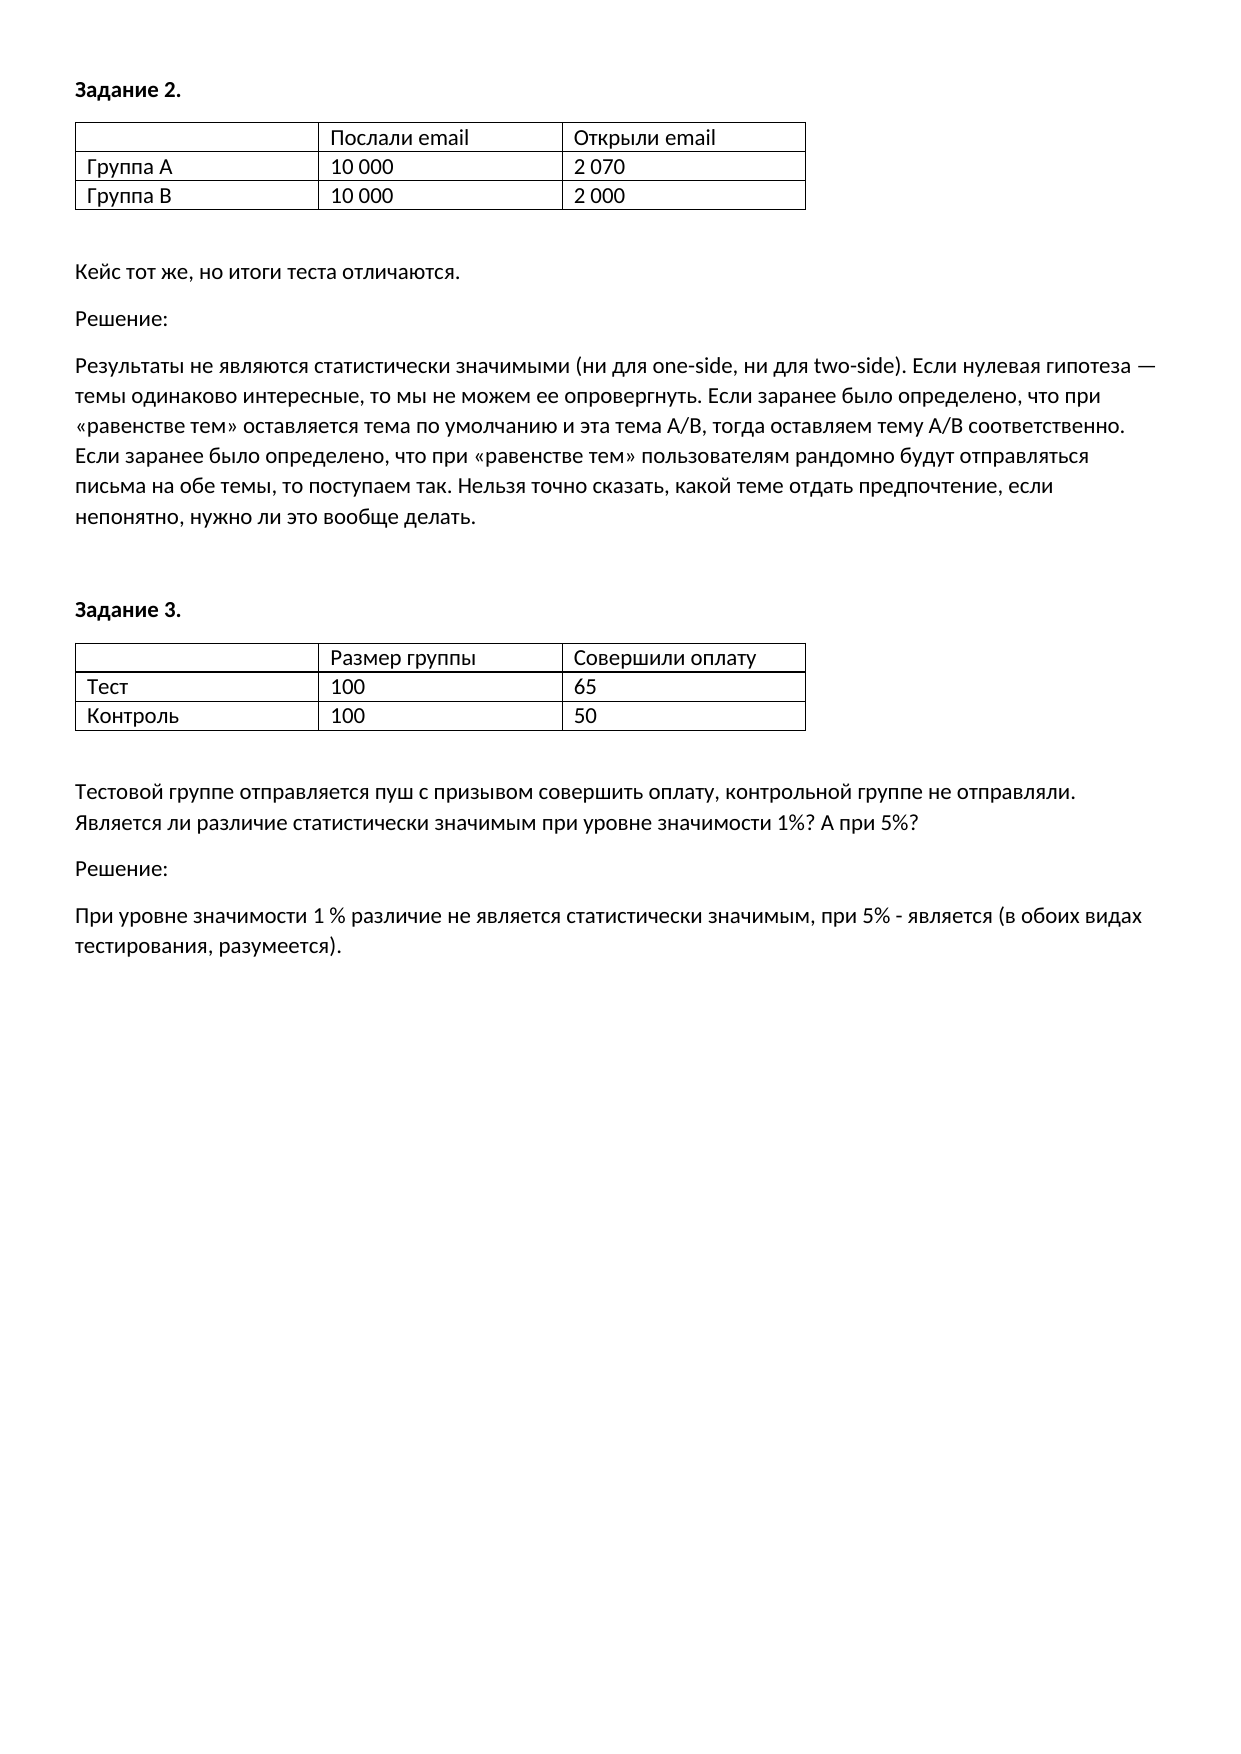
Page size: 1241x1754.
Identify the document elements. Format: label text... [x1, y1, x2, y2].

table_cell 100 [319, 702, 562, 729]
text При уровне значимости 1 % различие не является статистически значимым, при 5% - является (в обоих видах тестирования, разумеется). [75, 901, 1165, 960]
table_cell 10 000 [319, 181, 562, 209]
table_cell 2 000 [563, 181, 805, 209]
table_cell 2 070 [563, 152, 805, 180]
table_cell 10 000 [319, 152, 562, 180]
text Тестовой группе отправляется пуш с призывом совершить оплату, контрольной группе не отправляли. Является ли различие статистически значимым при уровне значимости 1%? А при 5%? [75, 777, 1165, 836]
text Задание 2. [75, 75, 1165, 103]
table_cell Группа B [76, 181, 318, 209]
table_cell Тест [76, 673, 318, 701]
table_header Открыли email [563, 123, 805, 151]
table_header [76, 644, 318, 671]
table_cell Группа А [76, 152, 318, 180]
text Задание 3. [75, 596, 1165, 623]
table_cell Контроль [76, 702, 318, 729]
table_cell 50 [563, 702, 805, 729]
table_header Послали email [319, 123, 562, 151]
text Кейс тот же, но итоги теста отличаются. [75, 257, 1165, 285]
table_header Размер группы [319, 644, 562, 671]
table_cell 100 [319, 673, 562, 701]
text Результаты не являются статистически значимыми (ни для one-side, ни для two-side). Если нулевая гипотеза — темы одинаково интересные, то мы не можем ее опровергнуть. Если заранее было определено, что при «равенстве тем» оставляется тема по умолчанию и эта тема A/B, тогда оставляем тему А/B соответственно. Если заранее было определено, что при «равенстве тем» пользователям рандомно будут отправляться письма на обе темы, то поступаем так. Нельзя точно сказать, какой теме отдать предпочтение, если непонятно, нужно ли это вообще делать. [75, 351, 1165, 530]
table_header [76, 123, 318, 151]
text Решение: [75, 854, 1165, 883]
text Решение: [75, 304, 1165, 332]
table_cell 65 [563, 673, 805, 701]
table_header Совершили оплату [563, 644, 805, 671]
